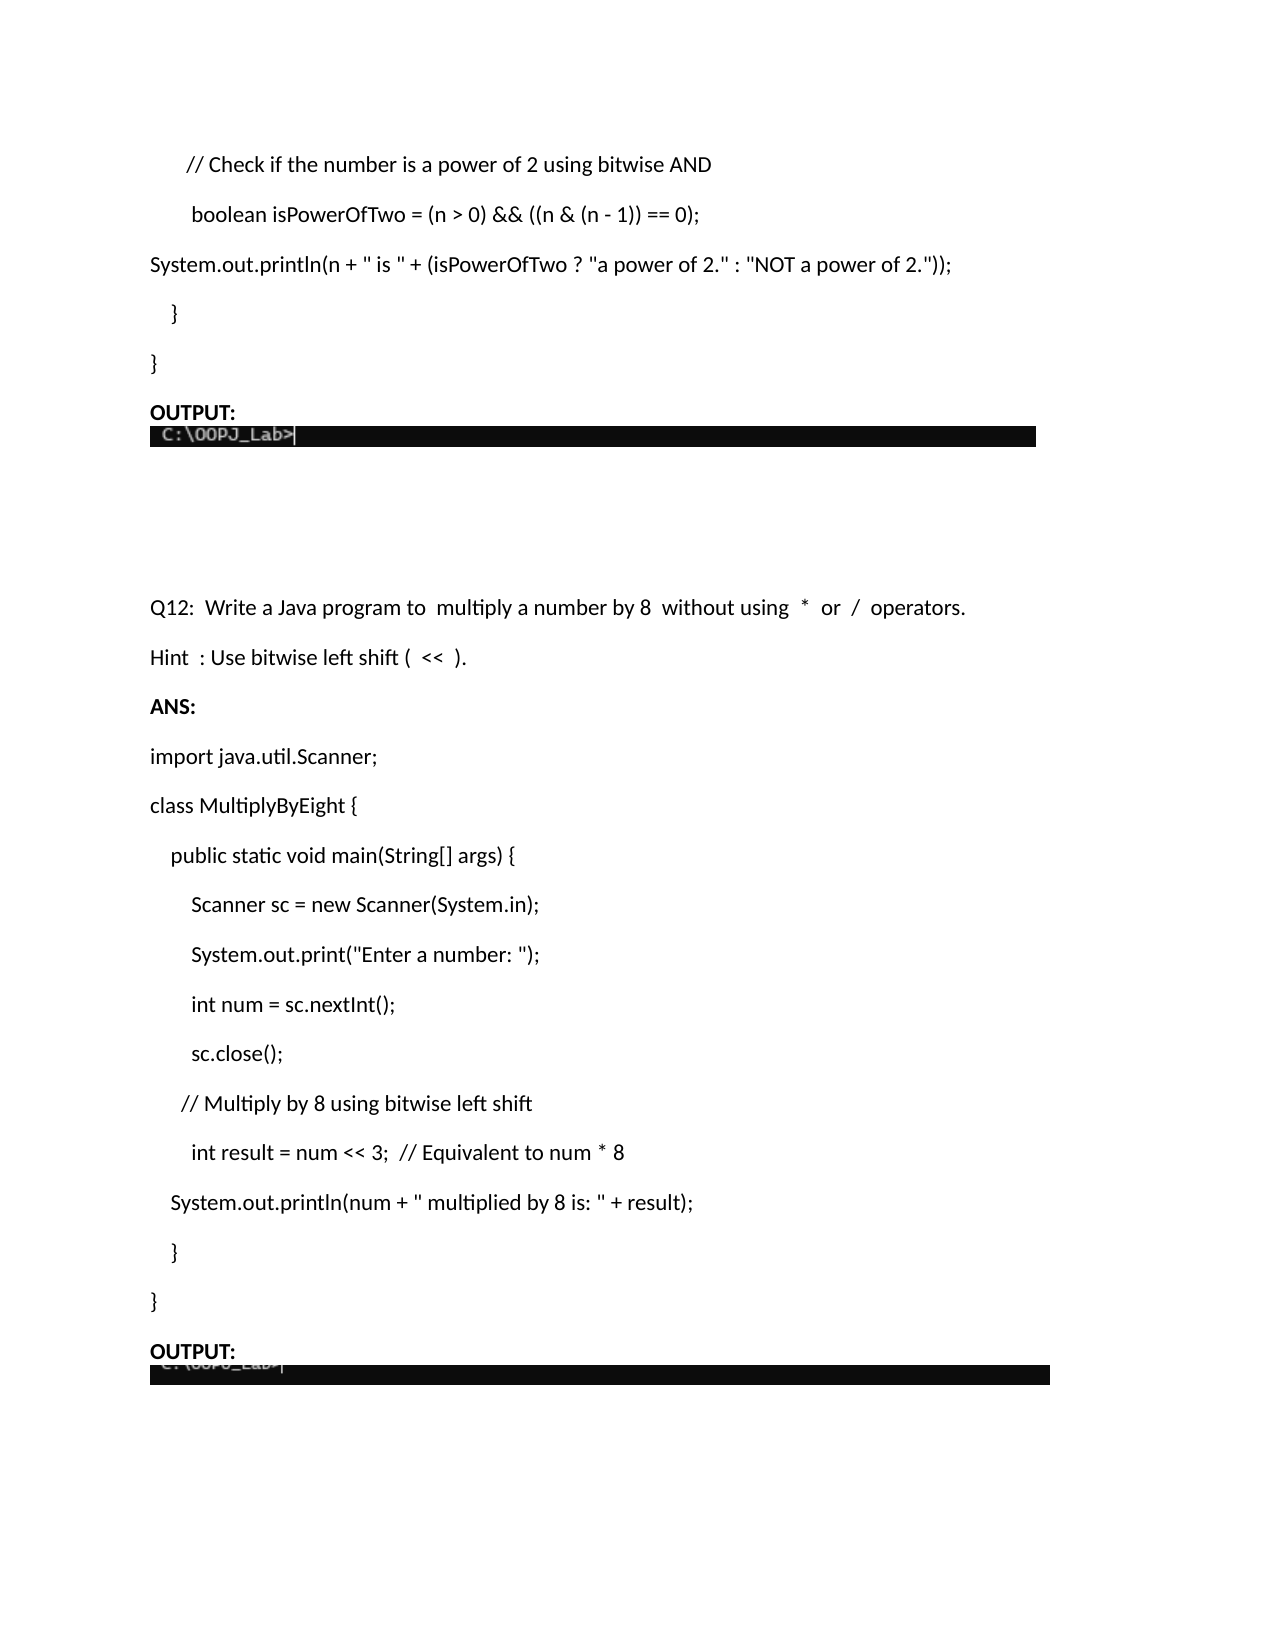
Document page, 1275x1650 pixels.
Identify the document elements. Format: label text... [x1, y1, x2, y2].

text Q12: Write a Java program to multiply a number by 8 without using * or / operators. [150, 592, 1125, 621]
text } [150, 348, 1125, 377]
text boolean isPowerOfTwo = (n > 0) && ((n & (n - 1)) == 0); [150, 199, 1125, 228]
text Hint : Use bitwise left shift ( << ). [150, 642, 1125, 671]
text System.out.print("Enter a number: "); [150, 939, 1125, 968]
text // Check if the number is a power of 2 using bitwise AND [150, 150, 1125, 179]
text // Multiply by 8 using bitwise left shift [150, 1088, 1125, 1117]
text ANS: [150, 692, 1125, 720]
text class MultiplyByEight { [150, 791, 1125, 819]
text int num = sc.nextInt(); [150, 989, 1125, 1018]
text sc.close(); [150, 1039, 1125, 1067]
text System.out.println(num + " multiplied by 8 is: " + result); [150, 1187, 1125, 1216]
text int result = num << 3; // Equivalent to num * 8 [150, 1138, 1125, 1167]
text } [150, 1237, 1125, 1266]
text Scanner sc = new Scanner(System.in); [150, 890, 1125, 919]
text OUTPUT: [150, 398, 1125, 427]
text public static void main(String[] args) { [150, 840, 1125, 869]
text } [150, 1287, 1125, 1315]
text } [150, 299, 1125, 327]
text System.out.println(n + " is " + (isPowerOfTwo ? "a power of 2." : "NOT a power of 2.")); [150, 249, 1125, 278]
text import java.util.Scanner; [150, 741, 1125, 770]
text OUTPUT: [150, 1336, 1125, 1365]
